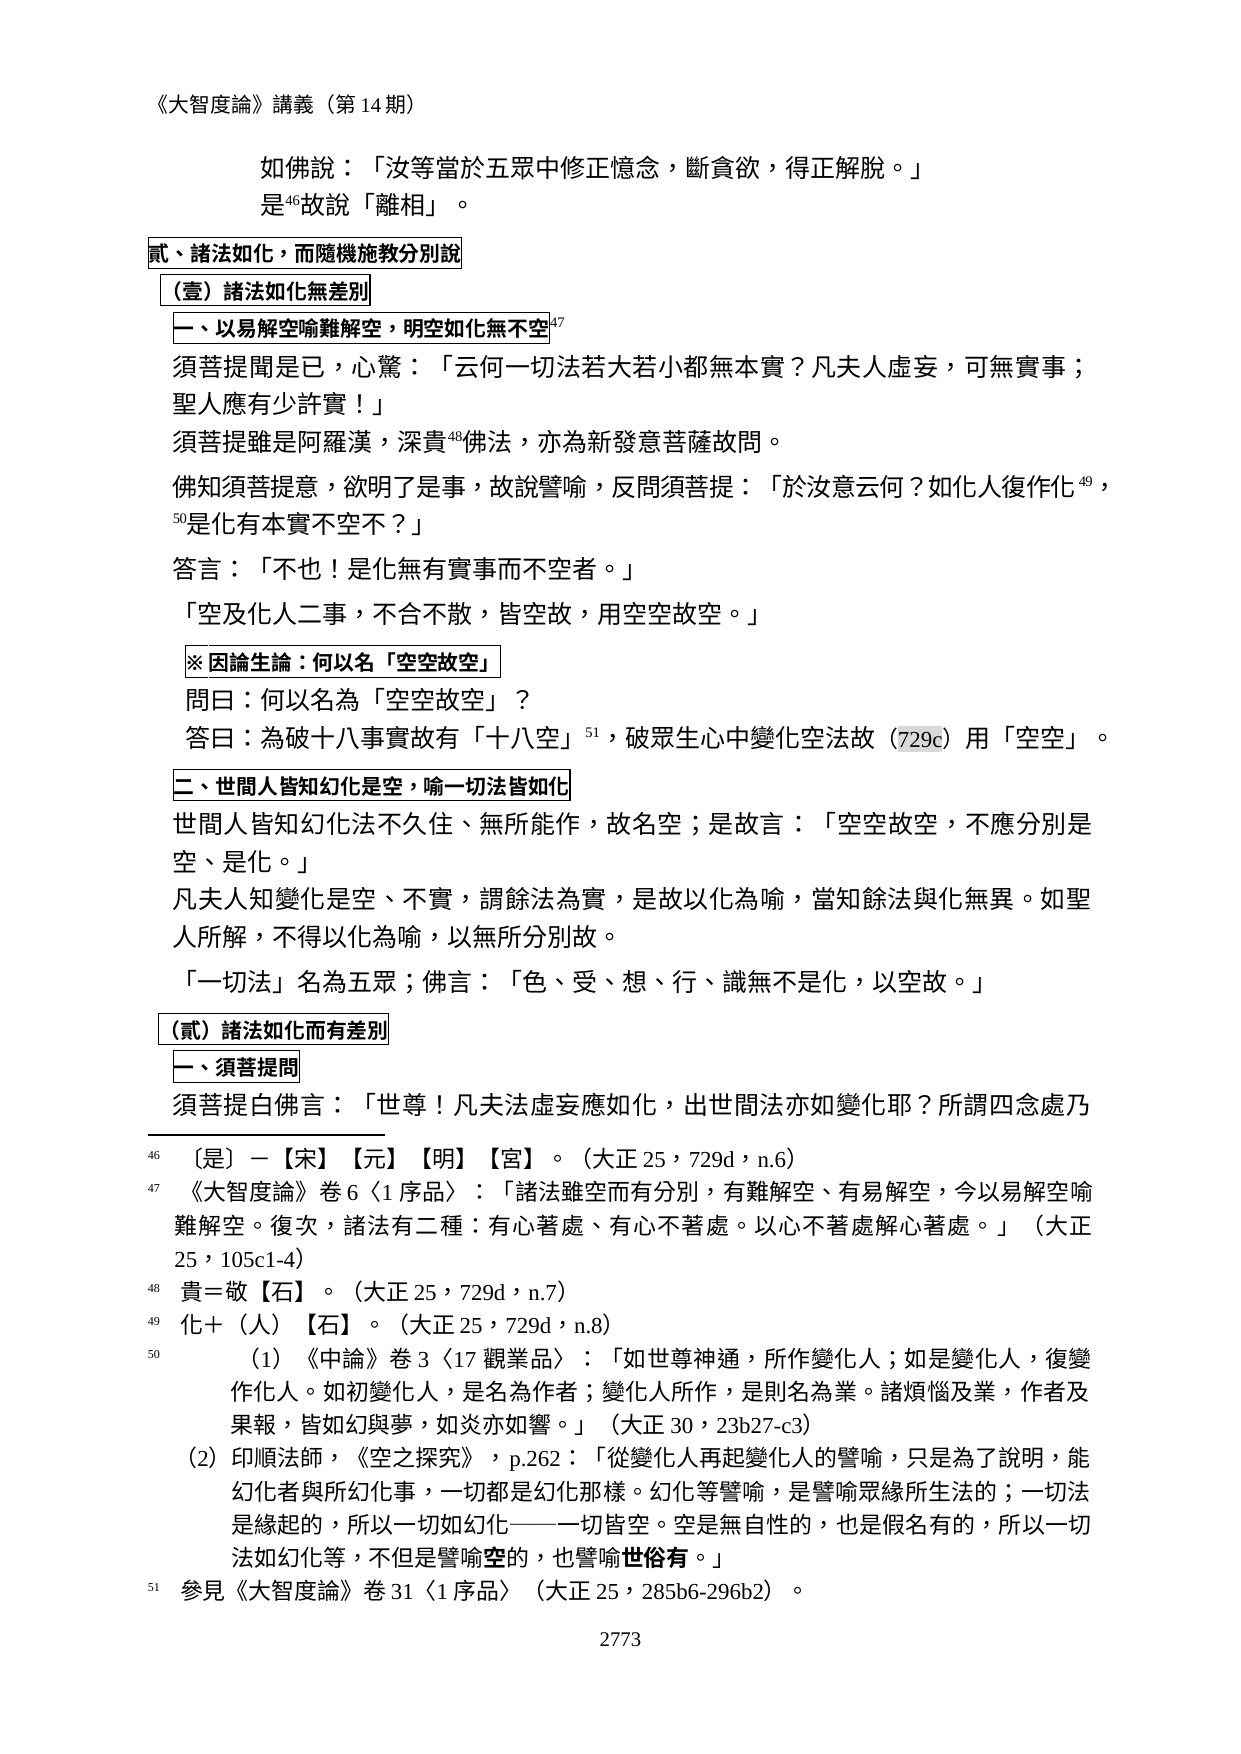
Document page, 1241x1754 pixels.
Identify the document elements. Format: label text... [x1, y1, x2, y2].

text 一、以易解空喻難解空，明空如化無不空 [173, 309, 1092, 346]
text 「空及化人二事，不合不散，皆空故，用空空故空。」 [173, 594, 1092, 631]
text 須菩提雖是阿羅漢，深貴佛法，亦為新發意菩薩故問。 [173, 421, 1092, 459]
text 須菩提聞是已，心驚：「云何一切法若大若小都無本實？凡夫人虛妄，可無實事；聖人應有少許實！」 [173, 346, 1092, 421]
text （壹）諸法如化無差別 [160, 271, 1092, 309]
text ※ 因論生論：何以名「空空故空」 [185, 643, 1092, 680]
text 如佛說：「汝等當於五眾中修正憶念，斷貪欲，得正解脫。」 [260, 148, 1092, 185]
text 問曰：何以名為「空空故空」？ [185, 680, 1092, 718]
text 貳、諸法如化，而隨機施教分別說 [148, 234, 1092, 271]
text 答曰：為破十八事實故有「十八空」，破眾生心中變化空法故（）用「空空」。 [185, 718, 1092, 755]
text 是故說「離相」。 [260, 185, 1092, 223]
text 答言：「不也！是化無有實事而不空者。」 [173, 549, 1092, 586]
text 世間人皆知幻化法不久住、無所能作，故名空；是故言：「空空故空，不應分別是空、是化。」 [173, 804, 1092, 879]
text 「一切法」名為五眾；佛言：「色、受、想、行、識無不是化，以空故。」 [173, 961, 1092, 999]
text 凡夫人知變化是空、不實，謂餘法為實，是故以化為喻，當知餘法與化無異。如聖人所解，不得以化為喻，以無所分別故。 [173, 879, 1092, 954]
text 佛知須菩提意，欲明了是事，故說譬喻，反問須菩提：「於汝意云何？如化人復作化，是化有本實不空不？」 [173, 466, 1092, 541]
text （貳）諸法如化而有差別 [148, 1010, 1092, 1048]
text 須菩提白佛言：「世尊！凡夫法虛妄應如化，出世間法亦如變化耶？所謂四念處乃至十八不共法。 [173, 1085, 1092, 1123]
text 二、世間人皆知幻化是空，喻一切法皆如化 [173, 766, 1092, 804]
text 一、須菩提問 [173, 1048, 1092, 1085]
